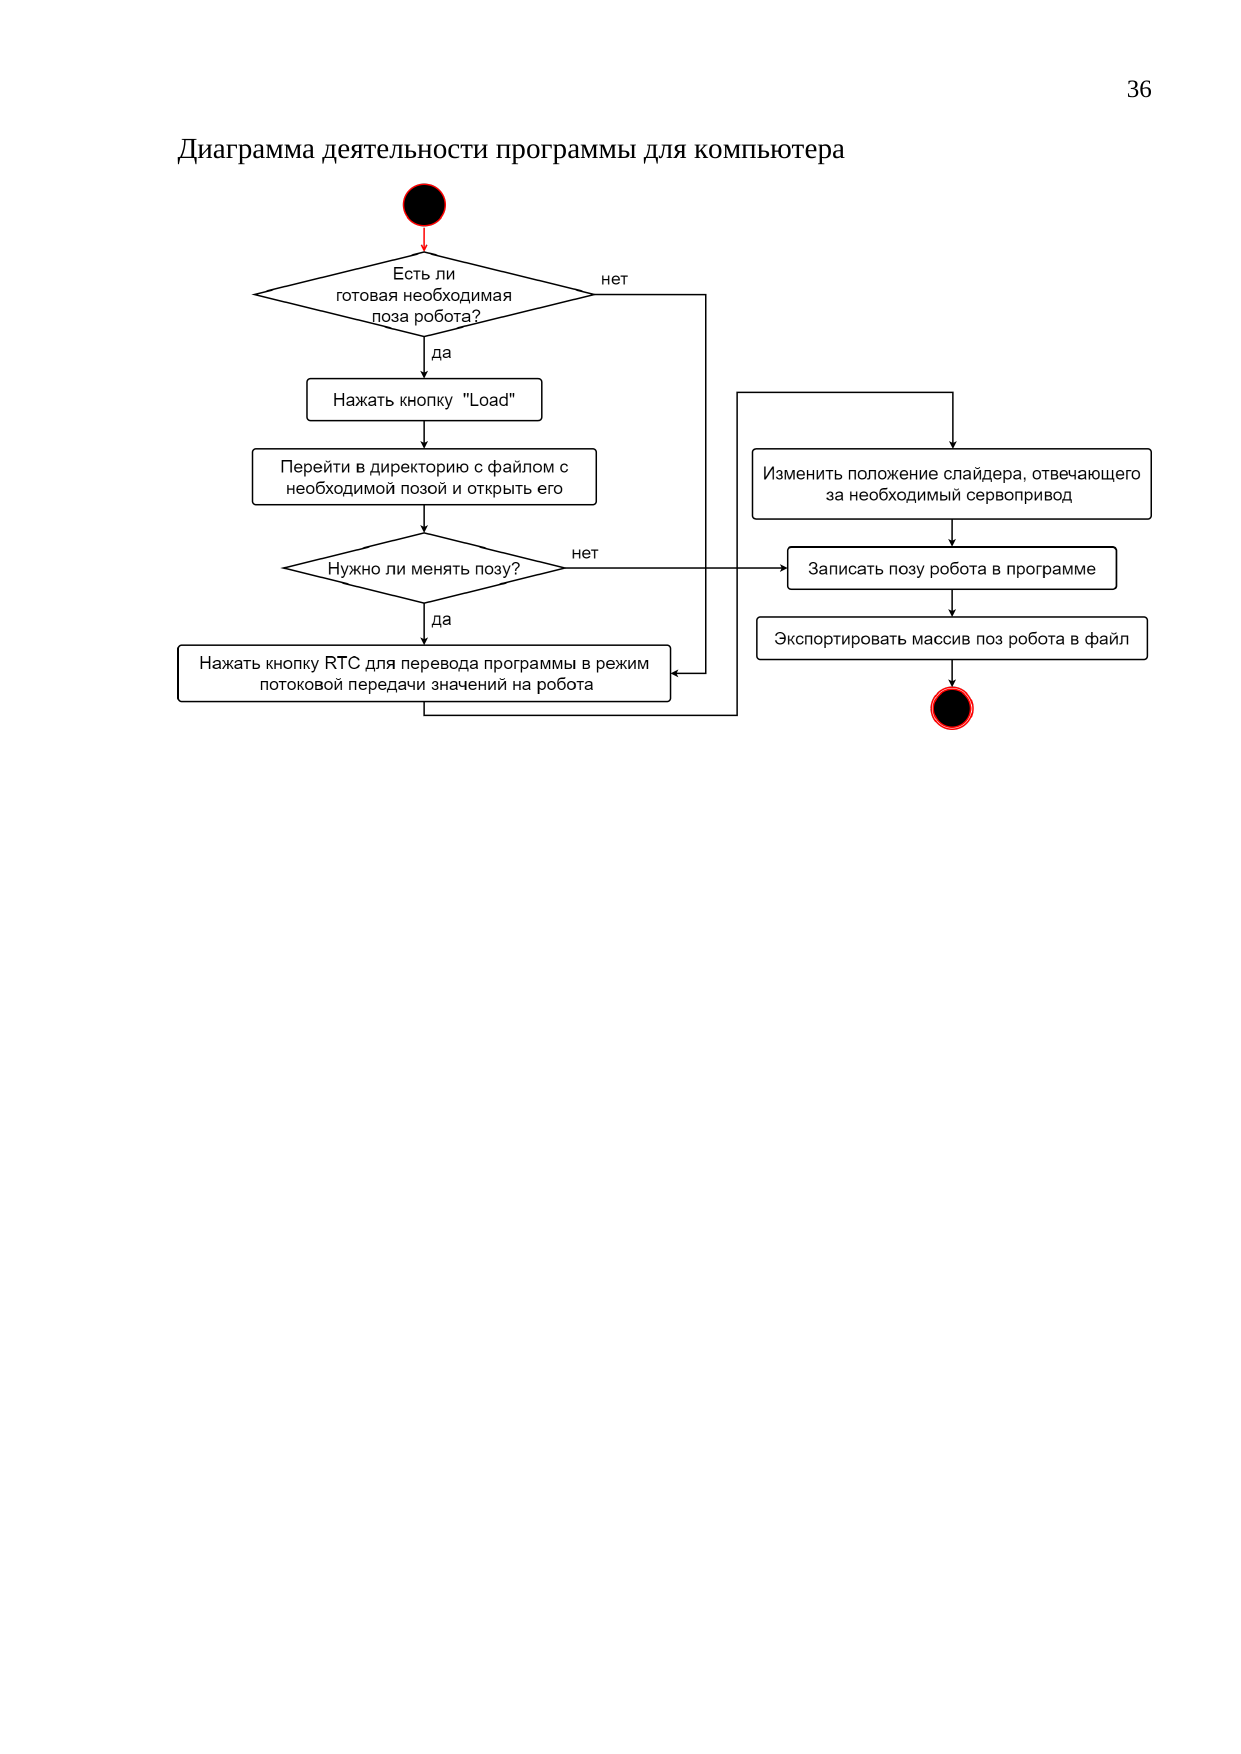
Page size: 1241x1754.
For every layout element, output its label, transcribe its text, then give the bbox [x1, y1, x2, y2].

text Диаграмма деятельности программы для компьютера [177, 131, 1152, 165]
picture [177, 181, 1152, 730]
